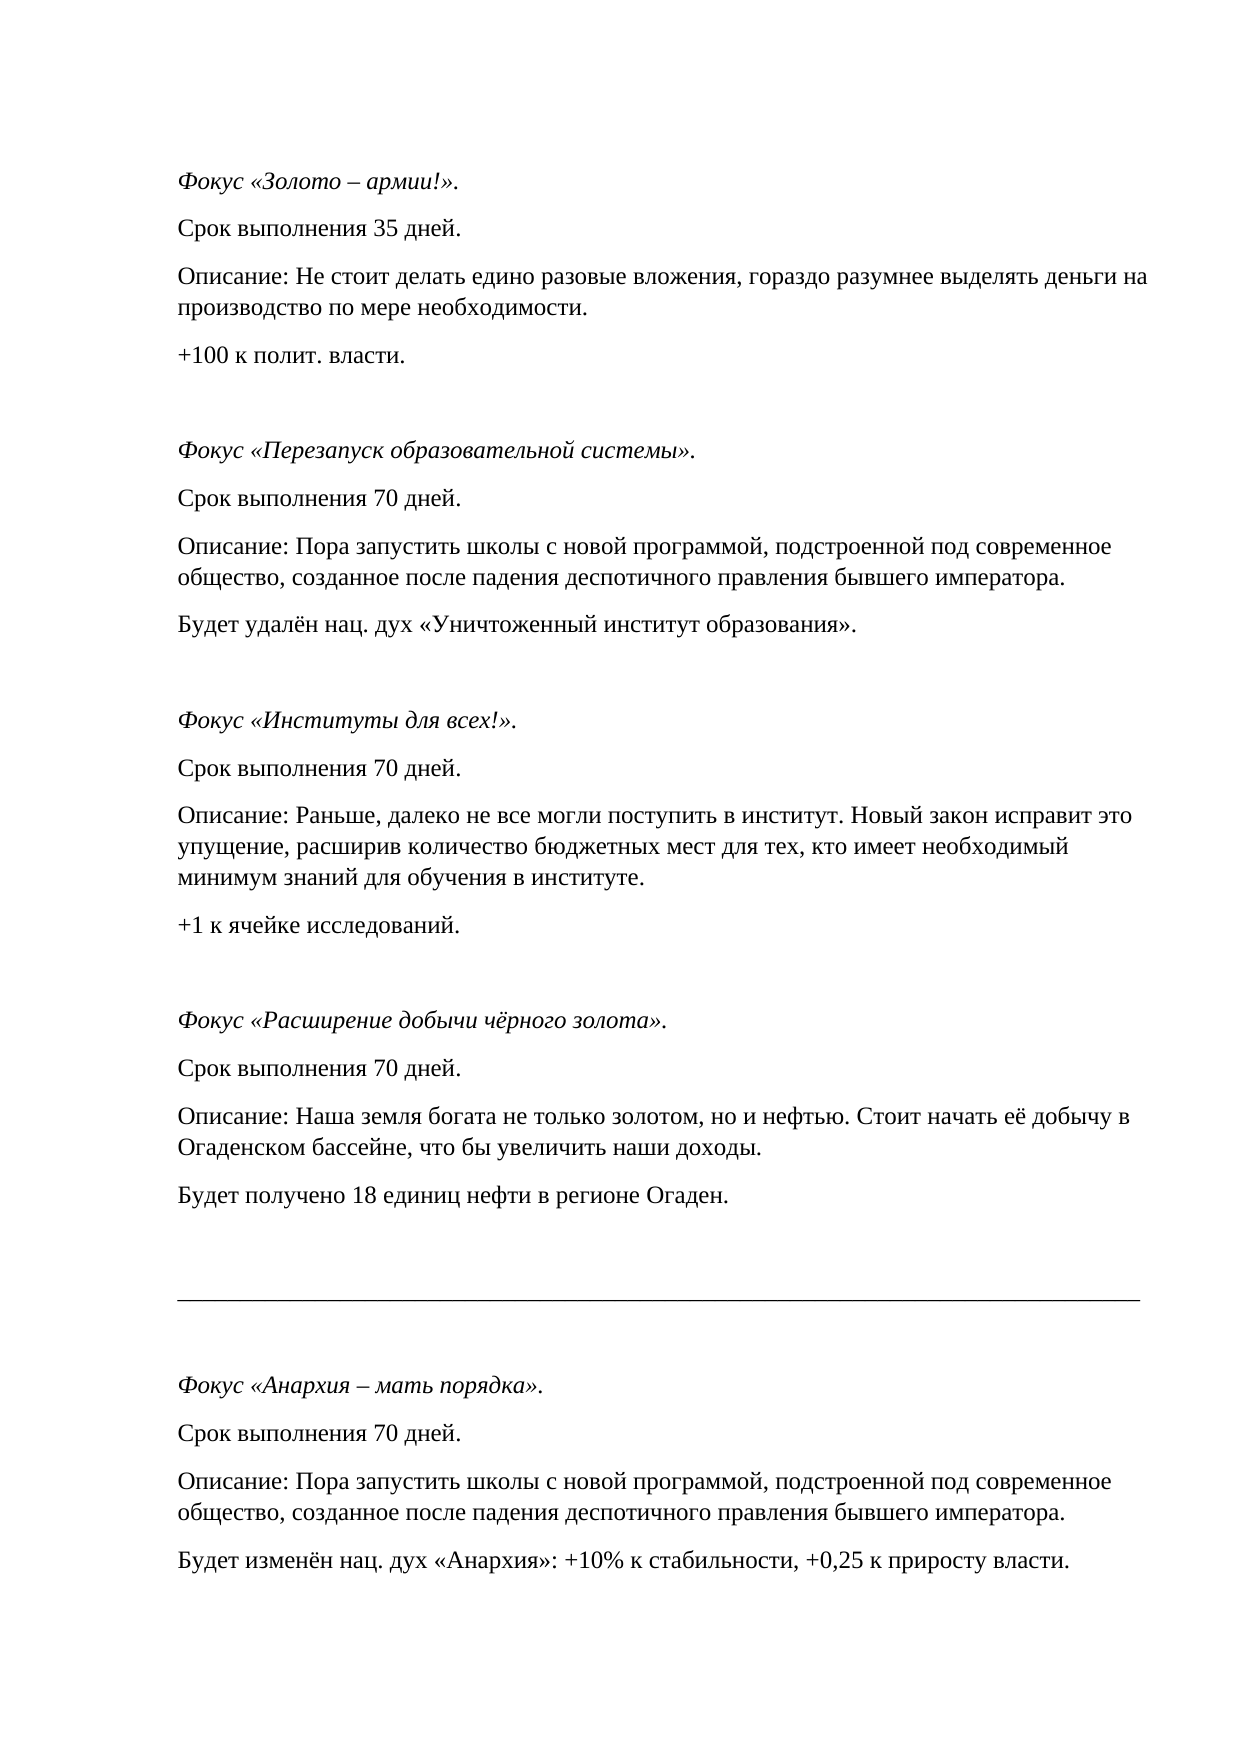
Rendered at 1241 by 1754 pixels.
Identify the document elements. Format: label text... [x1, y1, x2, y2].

text Описание: Раньше, далеко не все могли поступить в институт. Новый закон исправит это упущение, расширив количество бюджетных мест для тех, кто имеет необходимый минимум знаний для обучения в институте. [177, 800, 1152, 891]
text Фокус «Золото – армии!». [177, 166, 1152, 194]
text Срок выполнения 70 дней. [177, 1418, 1152, 1447]
text Будет изменён нац. дух «Анархия»: +10% к стабильности, +0,25 к приросту власти. [177, 1545, 1152, 1573]
text Описание: Наша земля богата не только золотом, но и нефтью. Стоит начать её добычу в Огаденском бассейне, что бы увеличить наши доходы. [177, 1101, 1152, 1161]
text Будет удалён нац. дух «Уничтоженный институт образования». [177, 609, 1152, 638]
text Будет получено 18 единиц нефти в регионе Огаден. [177, 1180, 1152, 1208]
text Фокус «Институты для всех!». [177, 705, 1152, 734]
text Фокус «Перезапуск образовательной системы». [177, 435, 1152, 464]
text Срок выполнения 70 дней. [177, 753, 1152, 781]
text Срок выполнения 35 дней. [177, 213, 1152, 242]
text Срок выполнения 70 дней. [177, 483, 1152, 512]
text Фокус «Анархия – мать порядка». [177, 1371, 1152, 1399]
text Описание: Не стоит делать едино разовые вложения, гораздо разумнее выделять деньги на производство по мере необходимости. [177, 261, 1152, 321]
text Фокус «Расширение добычи чёрного золота». [177, 1006, 1152, 1034]
text +1 к ячейке исследований. [177, 910, 1152, 939]
text Срок выполнения 70 дней. [177, 1053, 1152, 1082]
text Описание: Пора запустить школы с новой программой, подстроенной под современное общество, созданное после падения деспотичного правления бывшего императора. [177, 531, 1152, 591]
text Описание: Пора запустить школы с новой программой, подстроенной под современное общество, созданное после падения деспотичного правления бывшего императора. [177, 1466, 1152, 1526]
text +100 к полит. власти. [177, 340, 1152, 369]
text _____________________________________________________________________________ [177, 1275, 1152, 1304]
